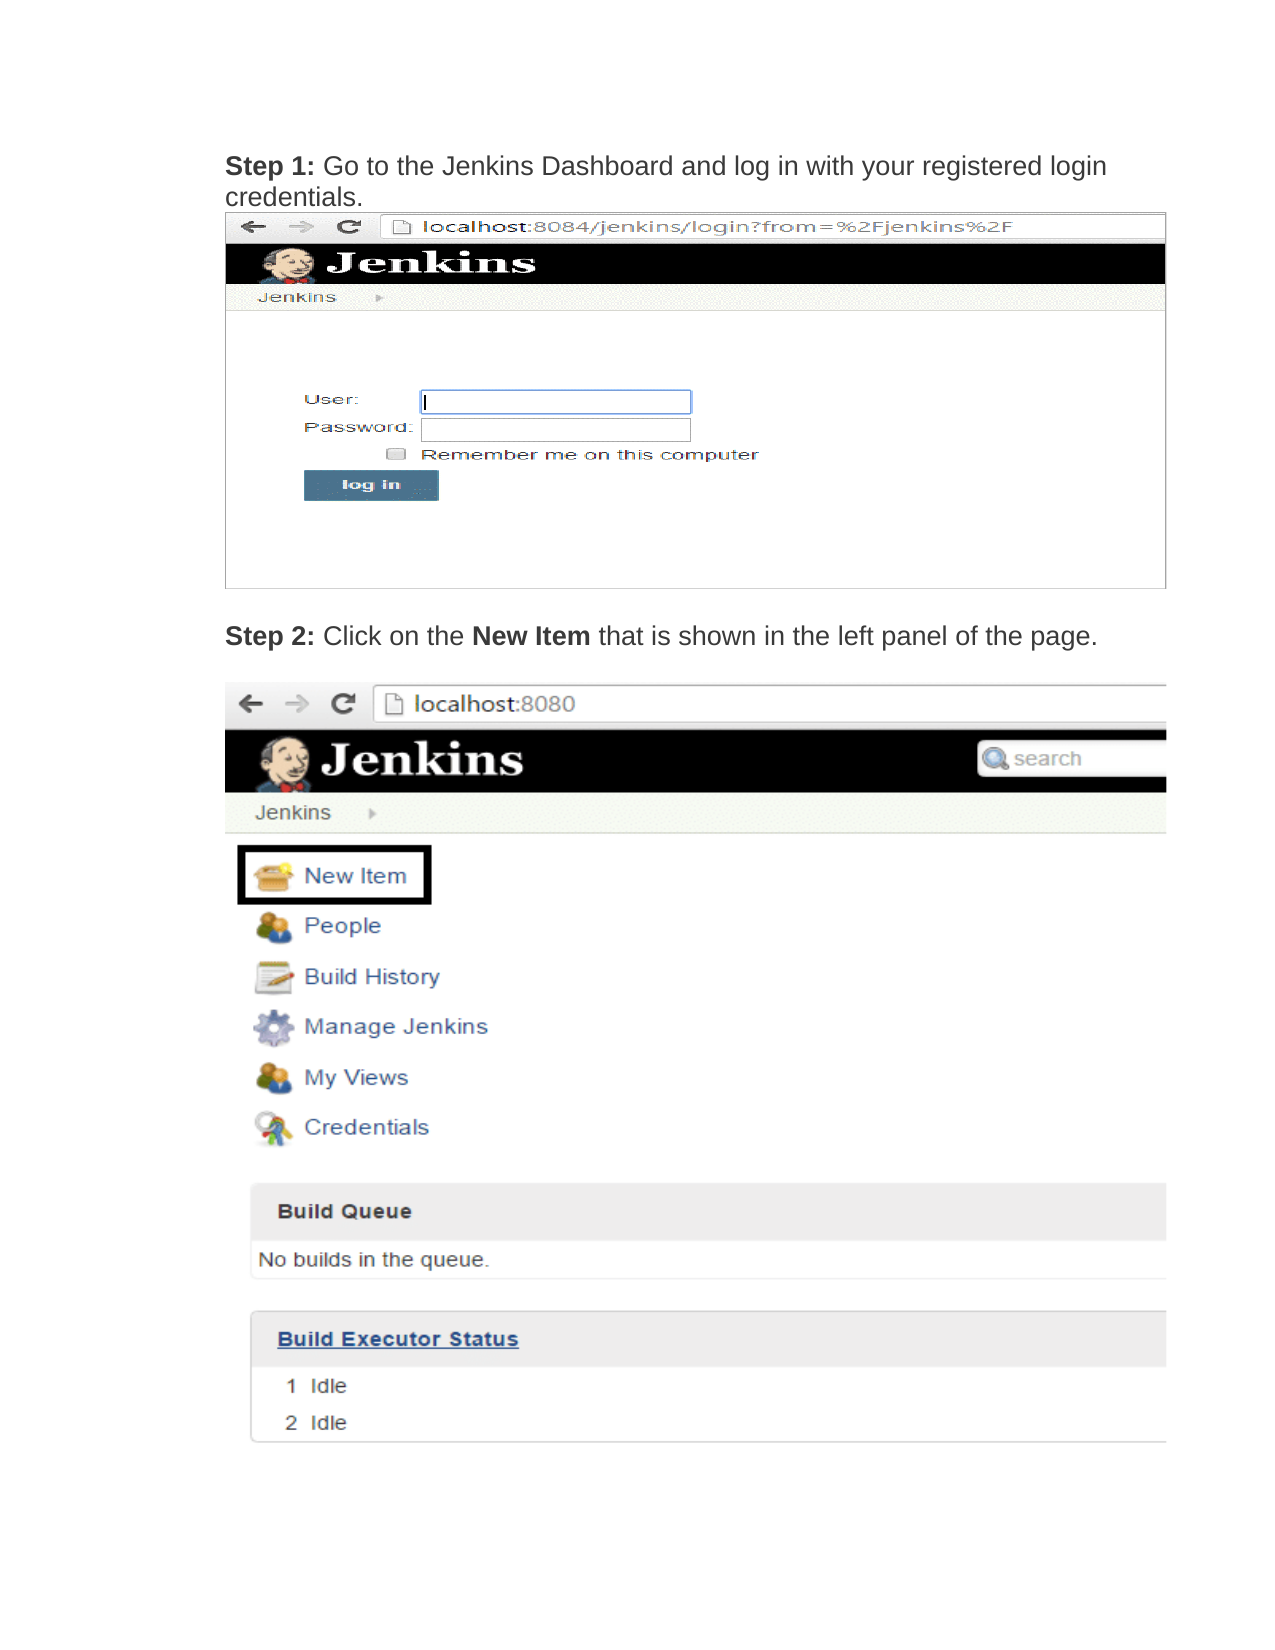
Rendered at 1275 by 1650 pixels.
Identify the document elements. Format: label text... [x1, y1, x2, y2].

picture [225, 212, 1167, 589]
text Step 1: Go to the Jenkins Dashboard and log in with your registered login credentials. [225, 150, 1125, 212]
text Step 2: Click on the New Item that is shown in the left panel of the page. [225, 620, 1125, 651]
picture [225, 682, 1167, 1457]
